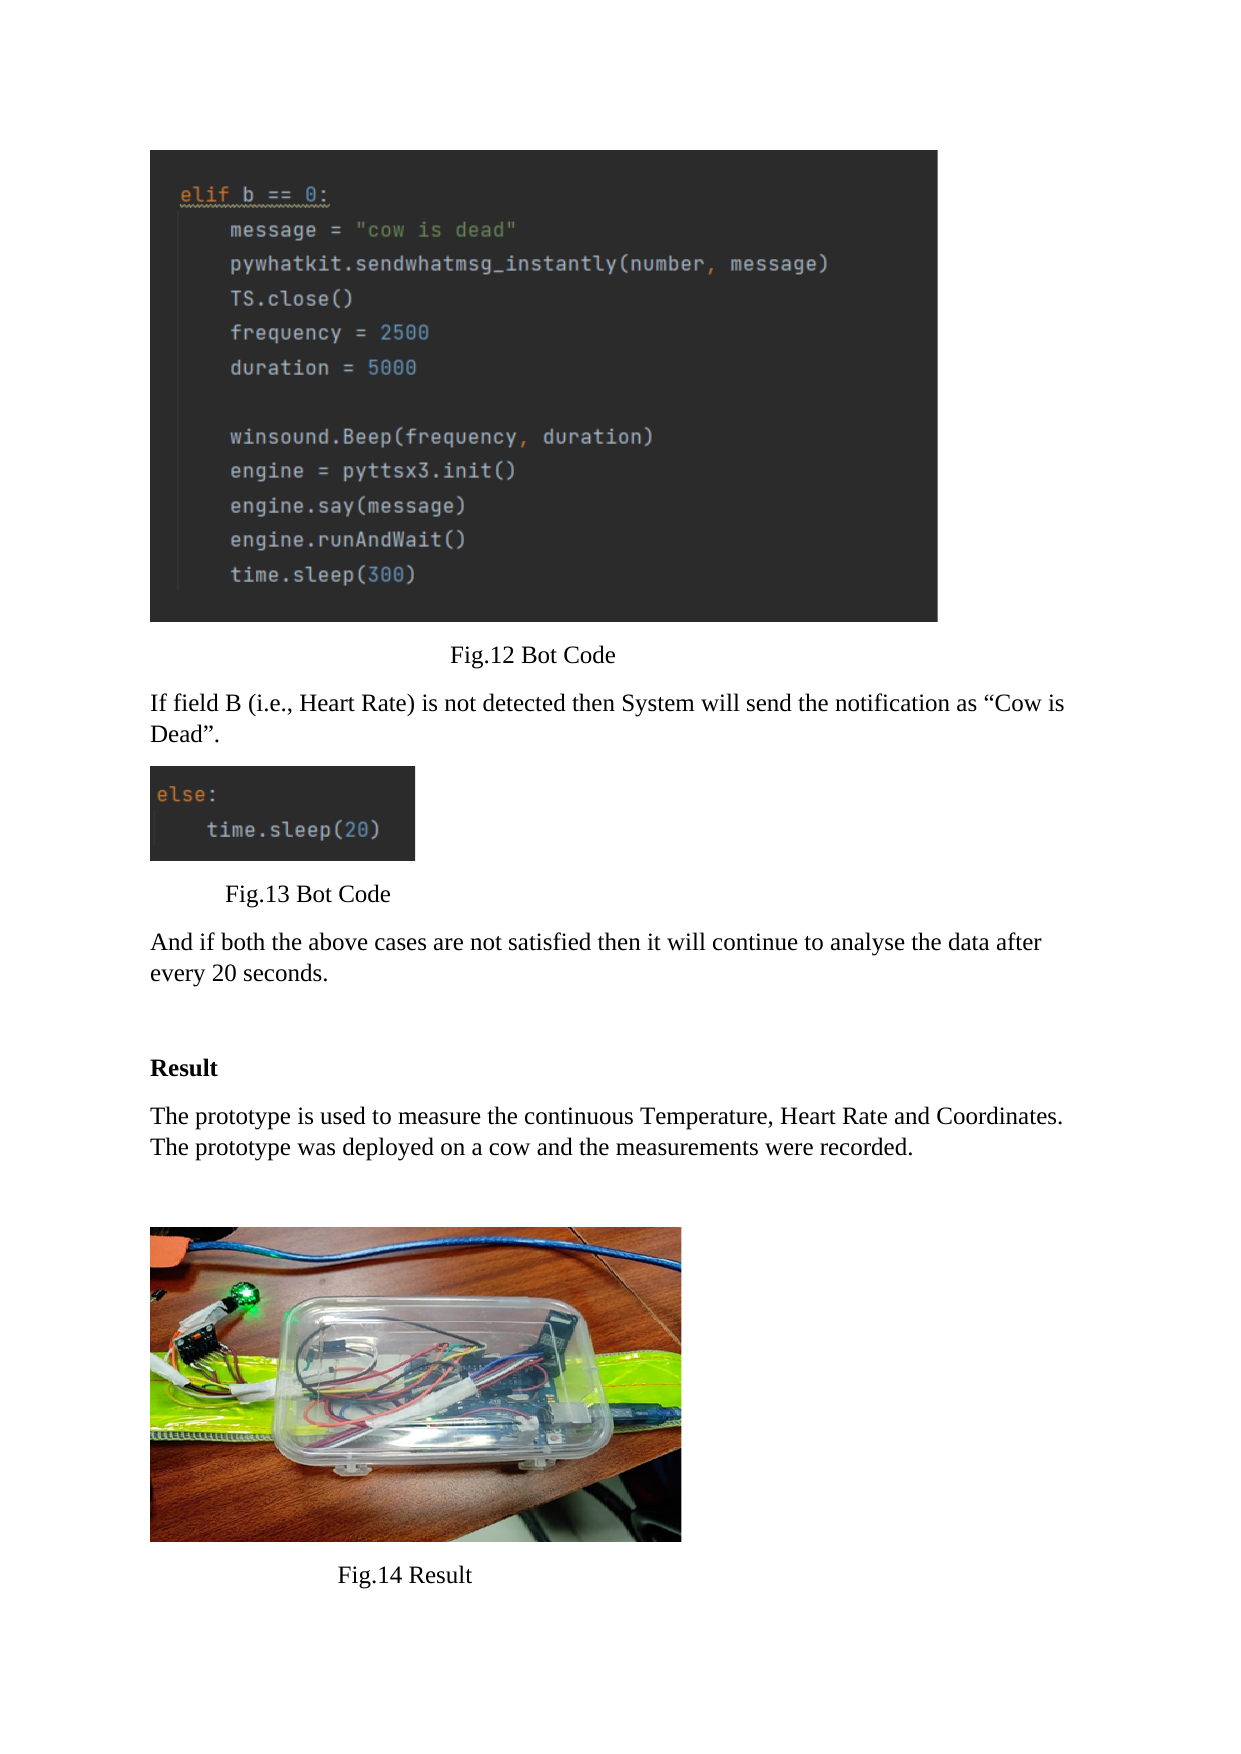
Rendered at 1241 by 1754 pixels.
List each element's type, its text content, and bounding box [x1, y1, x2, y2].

text Result [150, 1053, 1090, 1082]
text If field B (i.e., Heart Rate) is not detected then System will send the notification as “Cow is Dead”. [150, 688, 1090, 748]
picture [150, 1227, 682, 1542]
text And if both the above cases are not satisfied then it will continue to analyse the data after every 20 seconds. [150, 927, 1090, 987]
picture [150, 766, 415, 861]
picture [150, 150, 938, 622]
text Fig.13 Bot Code [150, 879, 1090, 908]
text The prototype is used to measure the continuous Temperature, Heart Rate and Coordinates. The prototype was deployed on a cow and the measurements were recorded. [150, 1101, 1090, 1161]
text Fig.12 Bot Code [150, 640, 1090, 669]
text Fig.14 Result [150, 1561, 1090, 1589]
